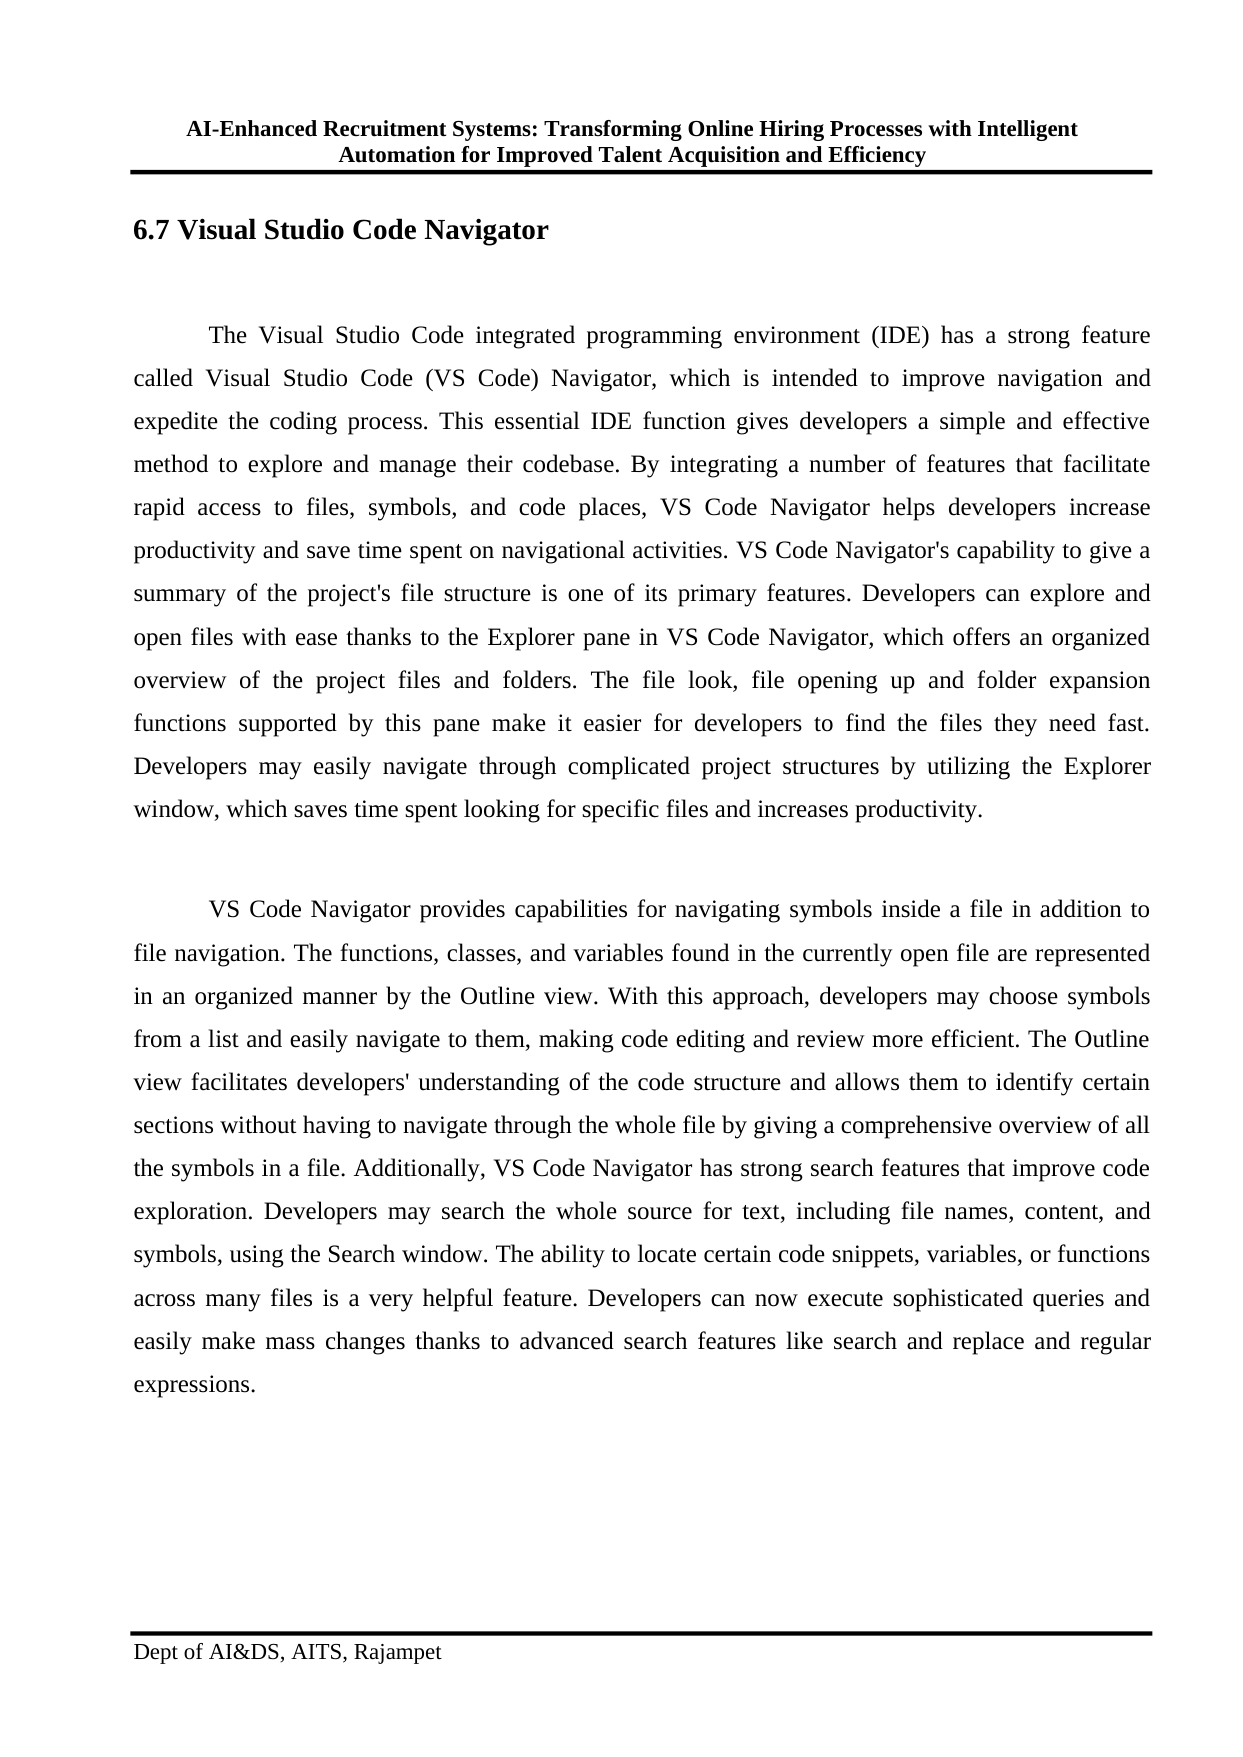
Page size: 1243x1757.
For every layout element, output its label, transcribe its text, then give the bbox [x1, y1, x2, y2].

subtitle Visual Studio Code Navigator [133, 212, 1182, 246]
text VS Code Navigator provides capabilities for navigating symbols inside a file in addition to file navigation. The functions, classes, and variables found in the currently open file are represented in an organized manner by the Outline view. With this approach, developers may choose symbols from a list and easily navigate to them, making code editing and review more efficient. The Outline view facilitates developers' understanding of the code structure and allows them to identify certain sections without having to navigate through the whole file by giving a comprehensive overview of all the symbols in a file. Additionally, VS Code Navigator has strong search features that improve code exploration. Developers may search the whole source for text, including file names, content, and symbols, using the Search window. The ability to locate certain code snippets, variables, or functions across many files is a very helpful feature. Developers can now execute sophisticated queries and easily make mass changes thanks to advanced search features like search and replace and regular expressions. [133, 894, 1152, 1398]
text The Visual Studio Code integrated programming environment (IDE) has a strong feature called Visual Studio Code (VS Code) Navigator, which is intended to improve navigation and expedite the coding process. This essential IDE function gives developers a simple and effective method to explore and manage their codebase. By integrating a number of features that facilitate rapid access to files, symbols, and code places, VS Code Navigator helps developers increase productivity and save time spent on navigational activities. VS Code Navigator's capability to give a summary of the project's file structure is one of its primary features. Developers can explore and open files with ease thanks to the Explorer pane in VS Code Navigator, which offers an organized overview of the project files and folders. The file look, file opening up and folder expansion functions supported by this pane make it easier for developers to find the files they need fast. Developers may easily navigate through complicated project structures by utilizing the Explorer window, which saves time spent looking for specific files and increases productivity. [133, 320, 1152, 823]
